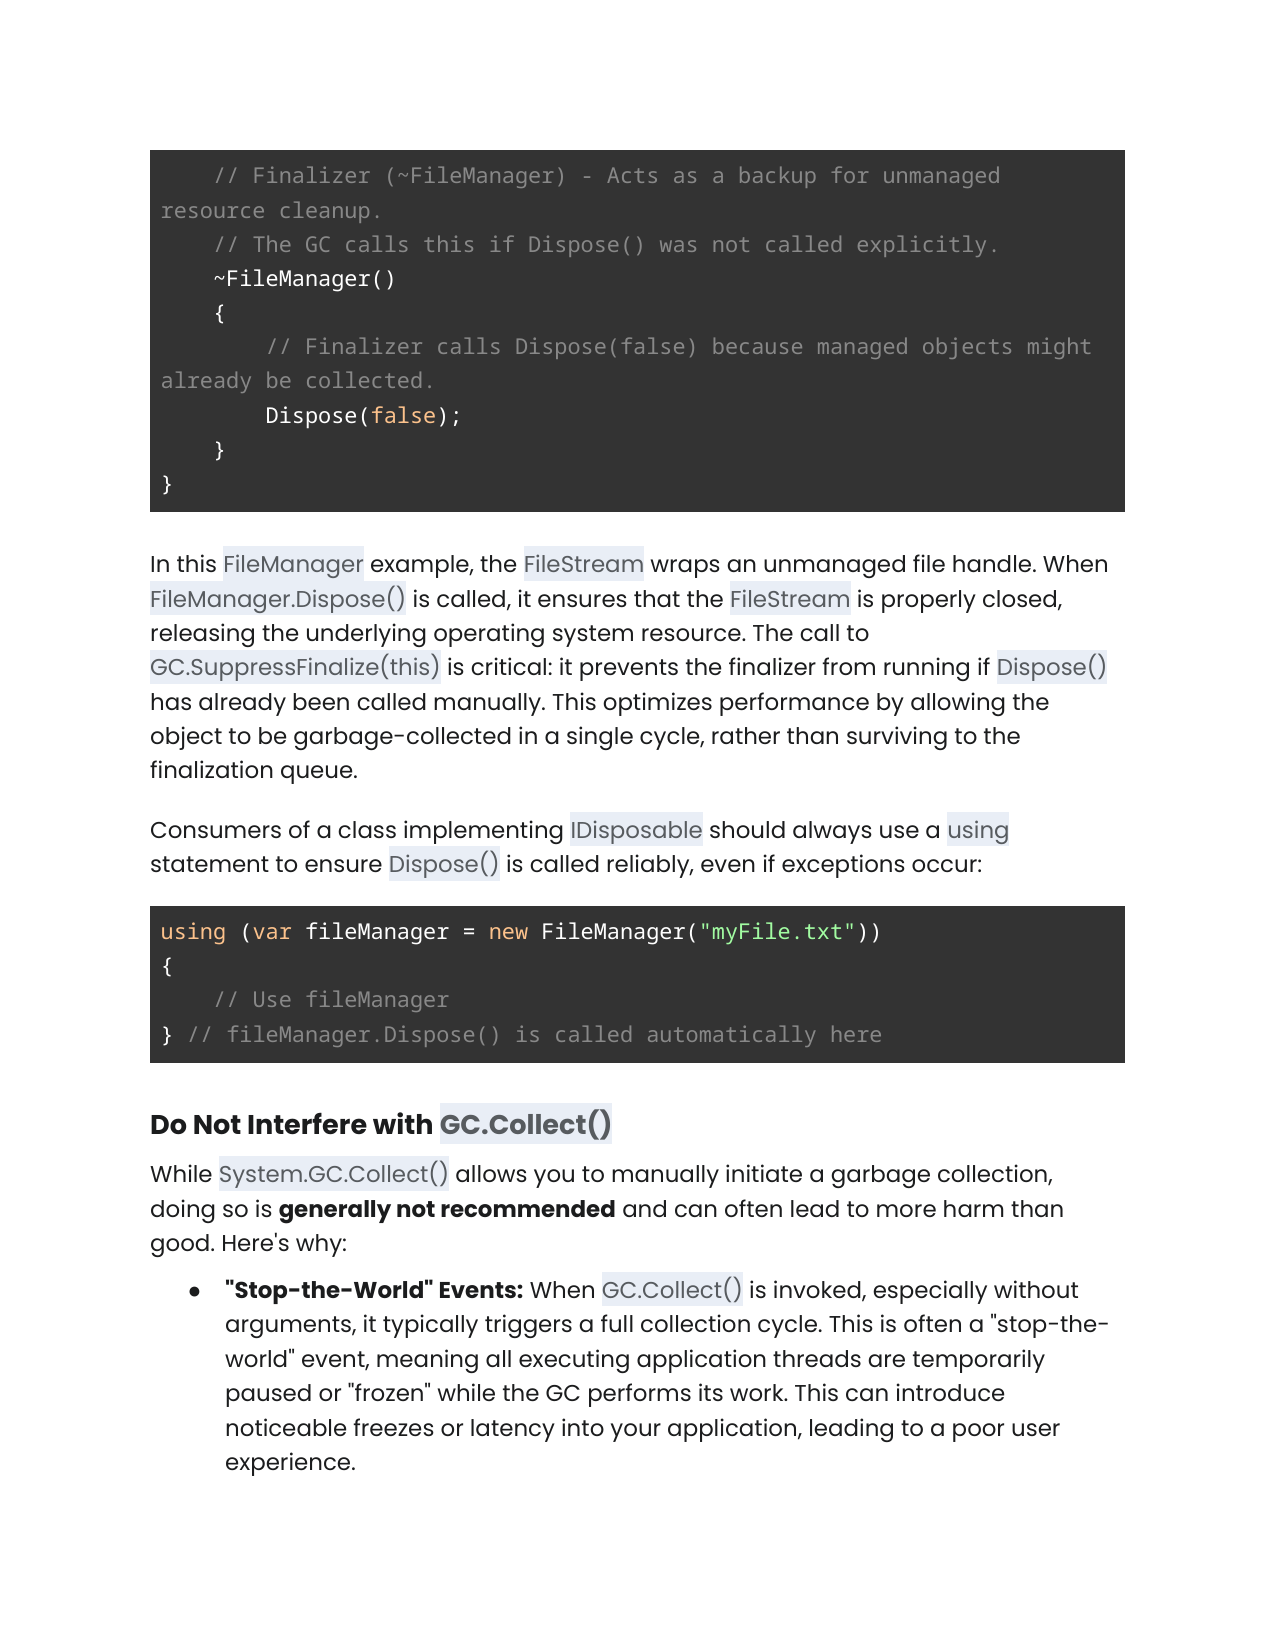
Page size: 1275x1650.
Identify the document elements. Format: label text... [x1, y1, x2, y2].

text Consumers of a class implementing IDisposable should always use a using statement to ensure Dispose() is called reliably, even if exceptions occur: [150, 812, 1125, 881]
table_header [150, 150, 1125, 512]
text While System.GC.Collect() allows you to manually initiate a garbage collection, doing so is generally not recommended and can often lead to more harm than good. Here's why: [150, 1156, 1125, 1259]
list "Stop-the-World" Events: When GC.Collect() is invoked, especially without arguments, it typically triggers a full collection cycle. This is often a "stop-the-world" event, meaning all executing application threads are temporarily paused or "frozen" while the GC performs its work. This can introduce noticeable freezes or latency into your application, leading to a poor user experience. [187, 1272, 1125, 1478]
subtitle Do Not Interfere with GC.Collect() [150, 1063, 1125, 1144]
text In this FileManager example, the FileStream wraps an unmanaged file handle. When FileManager.Dispose() is called, it ensures that the FileStream is properly closed, releasing the underlying operating system resource. The call to GC.SuppressFinalize(this) is critical: it prevents the finalizer from running if Dispose() has already been called manually. This optimizes performance by allowing the object to be garbage-collected in a single cycle, rather than surviving to the finalization queue. [150, 512, 1125, 787]
table_header using (var fileManager = new FileManager("myFile.txt")) { // Use fileManager } // fileManager.Dispose() is called automatically here [150, 906, 1125, 1063]
